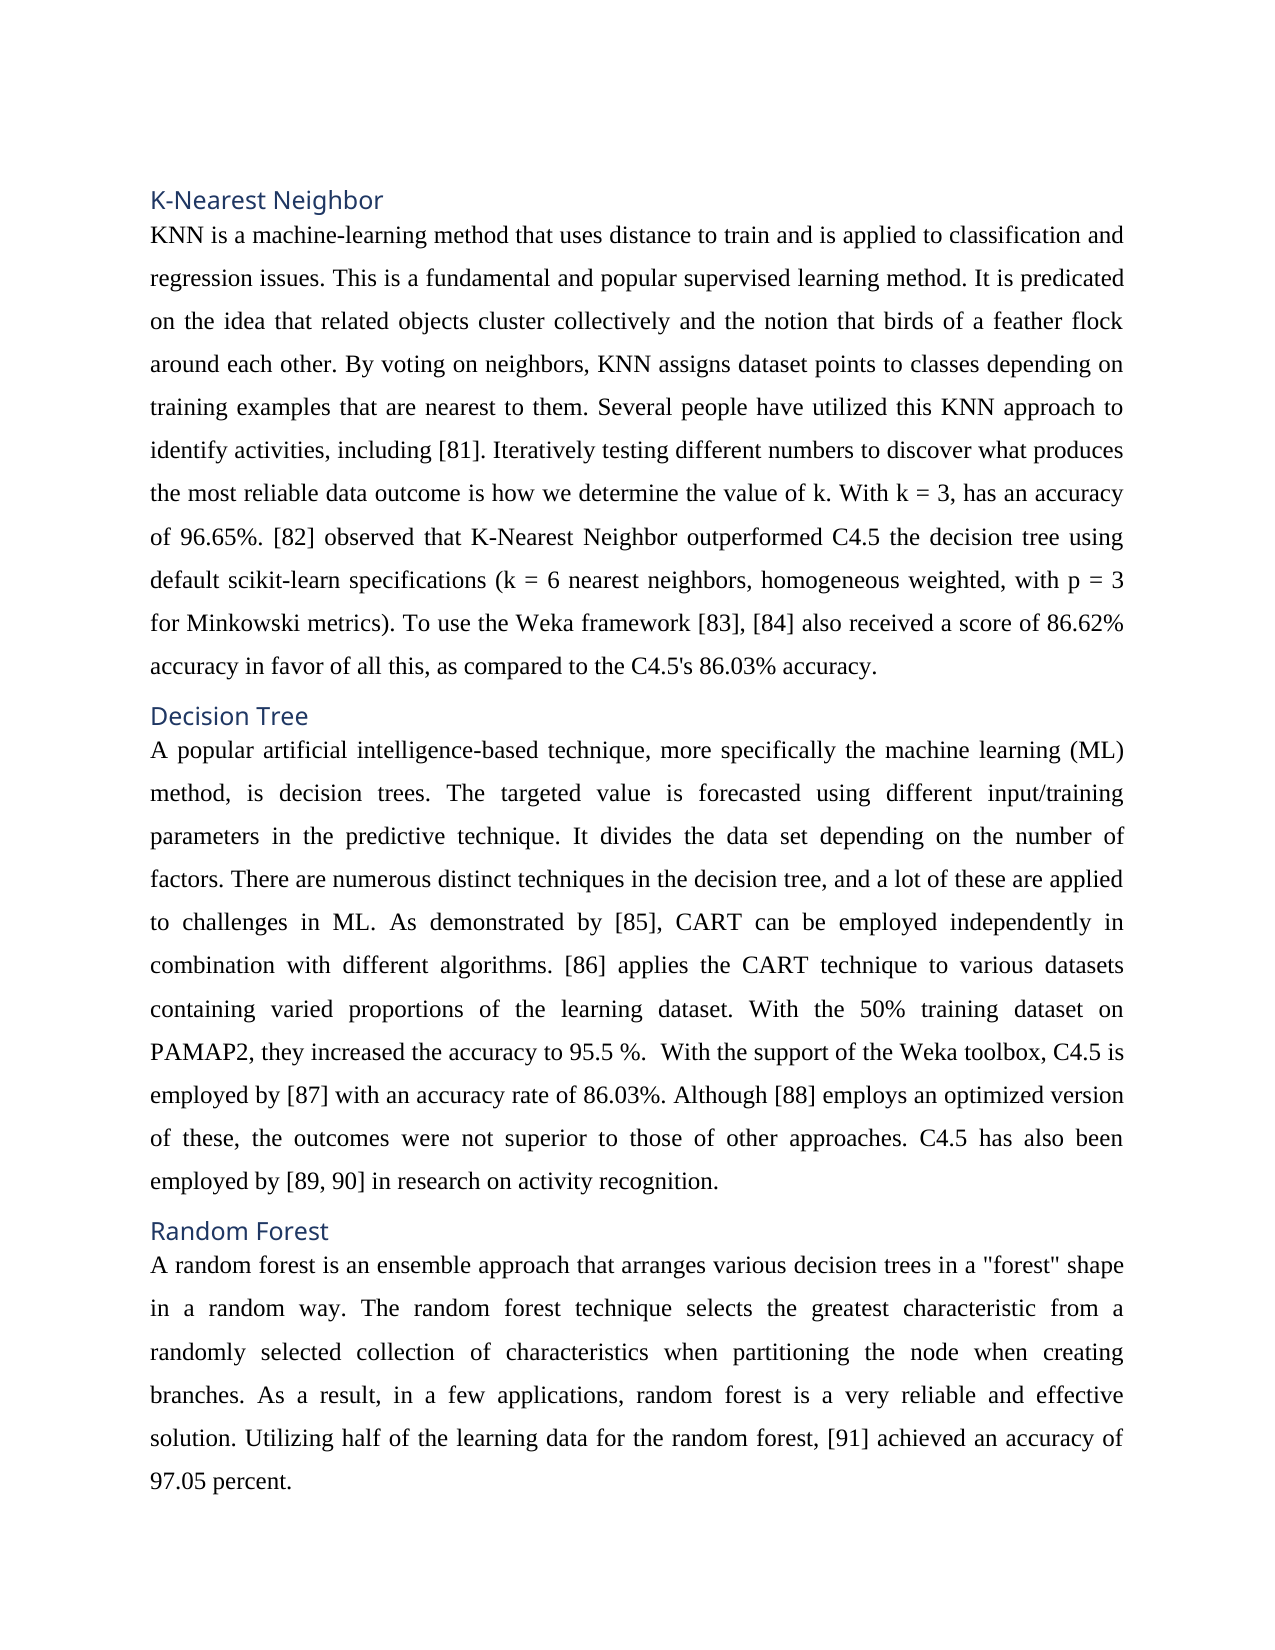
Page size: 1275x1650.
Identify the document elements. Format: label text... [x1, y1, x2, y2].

text A popular artificial intelligence-based technique, more specifically the machine learning (ML) method, is decision trees. The targeted value is forecasted using different input/training parameters in the predictive technique. It divides the data set depending on the number of factors. There are numerous distinct techniques in the decision tree, and a lot of these are applied to challenges in ML. As demonstrated by [85], CART can be employed independently in combination with different algorithms. [86] applies the CART technique to various datasets containing varied proportions of the learning dataset. With the 50% training dataset on PAMAP2, they increased the accuracy to 95.5 %. With the support of the Weka toolbox, C4.5 is employed by [87] with an accuracy rate of 86.03%. Although [88] employs an optimized version of these, the outcomes were not superior to those of other approaches. C4.5 has also been employed by [89, 90] in research on activity recognition. [150, 735, 1125, 1195]
subtitle Decision Tree [150, 698, 1125, 732]
subtitle Random Forest [150, 1213, 1125, 1248]
subtitle K-Nearest Neighbor [150, 183, 1125, 217]
text A random forest is an ensemble approach that arranges various decision trees in a "forest" shape in a random way. The random forest technique selects the greatest characteristic from a randomly selected collection of characteristics when partitioning the node when creating branches. As a result, in a few applications, random forest is a very reliable and effective solution. Utilizing half of the learning data for the random forest, [91] achieved an accuracy of 97.05 percent. [150, 1250, 1125, 1495]
text KNN is a machine-learning method that uses distance to train and is applied to classification and regression issues. This is a fundamental and popular supervised learning method. It is predicated on the idea that related objects cluster collectively and the notion that birds of a feather flock around each other. By voting on neighbors, KNN assigns dataset points to classes depending on training examples that are nearest to them. Several people have utilized this KNN approach to identify activities, including [81]. Iteratively testing different numbers to discover what produces the most reliable data outcome is how we determine the value of k. With k = 3, has an accuracy of 96.65%. [82] observed that K-Nearest Neighbor outperformed C4.5 the decision tree using default scikit-learn specifications (k = 6 nearest neighbors, homogeneous weighted, with p = 3 for Minkowski metrics). To use the Weka framework [83], [84] also received a score of 86.62% accuracy in favor of all this, as compared to the C4.5's 86.03% accuracy. [150, 220, 1125, 680]
